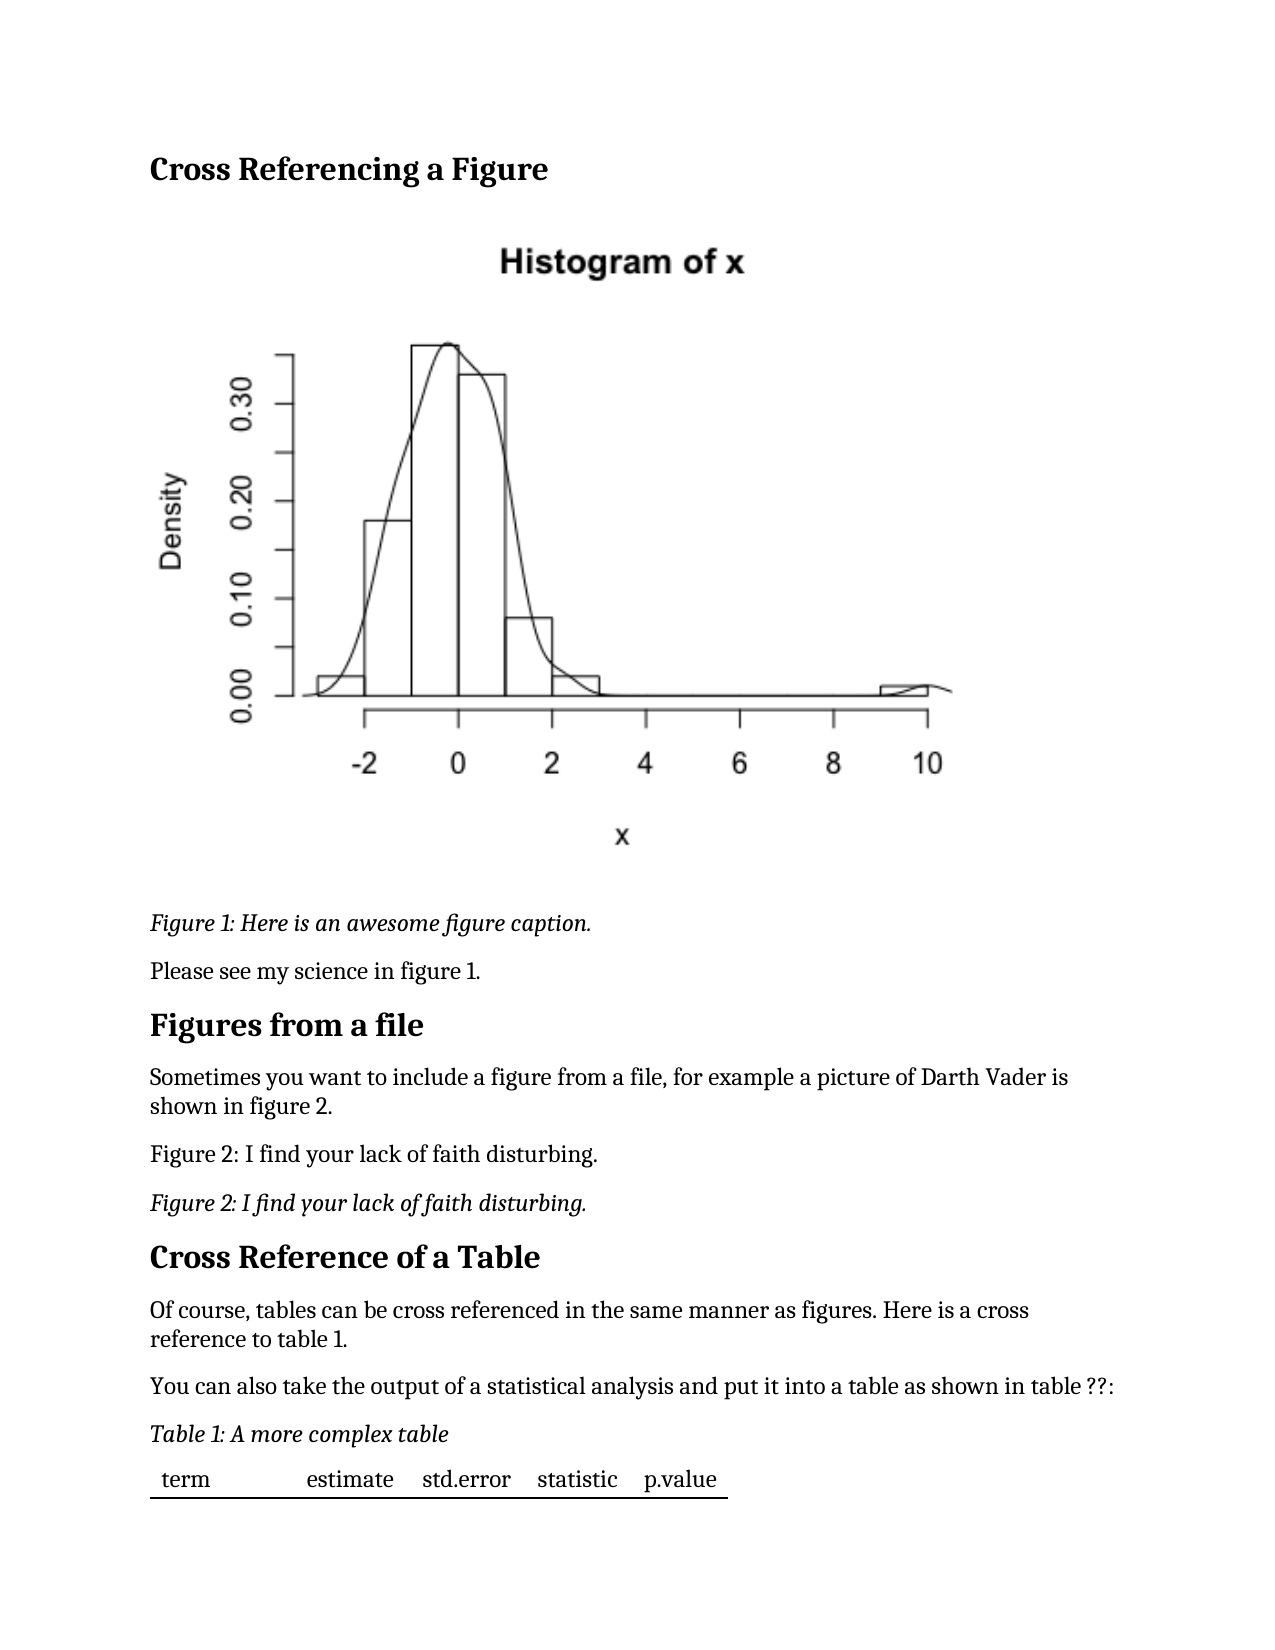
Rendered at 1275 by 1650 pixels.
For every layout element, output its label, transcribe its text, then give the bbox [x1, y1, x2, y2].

table_header statistic [522, 1461, 629, 1497]
subtitle Figures from a file [150, 1006, 1125, 1044]
table_header term [150, 1461, 290, 1497]
text Sometimes you want to include a figure from a file, for example a picture of Darth Vader is shown in figure 2. [150, 1063, 1125, 1121]
text Please see my science in figure 1. [150, 957, 1125, 985]
table_header p.value [629, 1461, 728, 1497]
subtitle Cross Reference of a Table [150, 1239, 1125, 1277]
table_header estimate [290, 1461, 405, 1497]
text Table 1: A more complex table [150, 1419, 1125, 1448]
table_header std.error [405, 1461, 522, 1497]
text Figure 2: I find your lack of faith disturbing. [150, 1189, 1125, 1218]
text Figure 1: Here is an awesome figure caption. [150, 909, 1125, 938]
subtitle Cross Referencing a Figure [150, 150, 1125, 188]
text Figure 2: I find your lack of faith disturbing. [150, 1139, 1125, 1168]
text You can also take the output of a statistical analysis and put it into a table as shown in table ??: [150, 1372, 1125, 1401]
text Of course, tables can be cross referenced in the same manner as figures. Here is a cross reference to table 1. [150, 1296, 1125, 1353]
picture [150, 188, 1025, 889]
